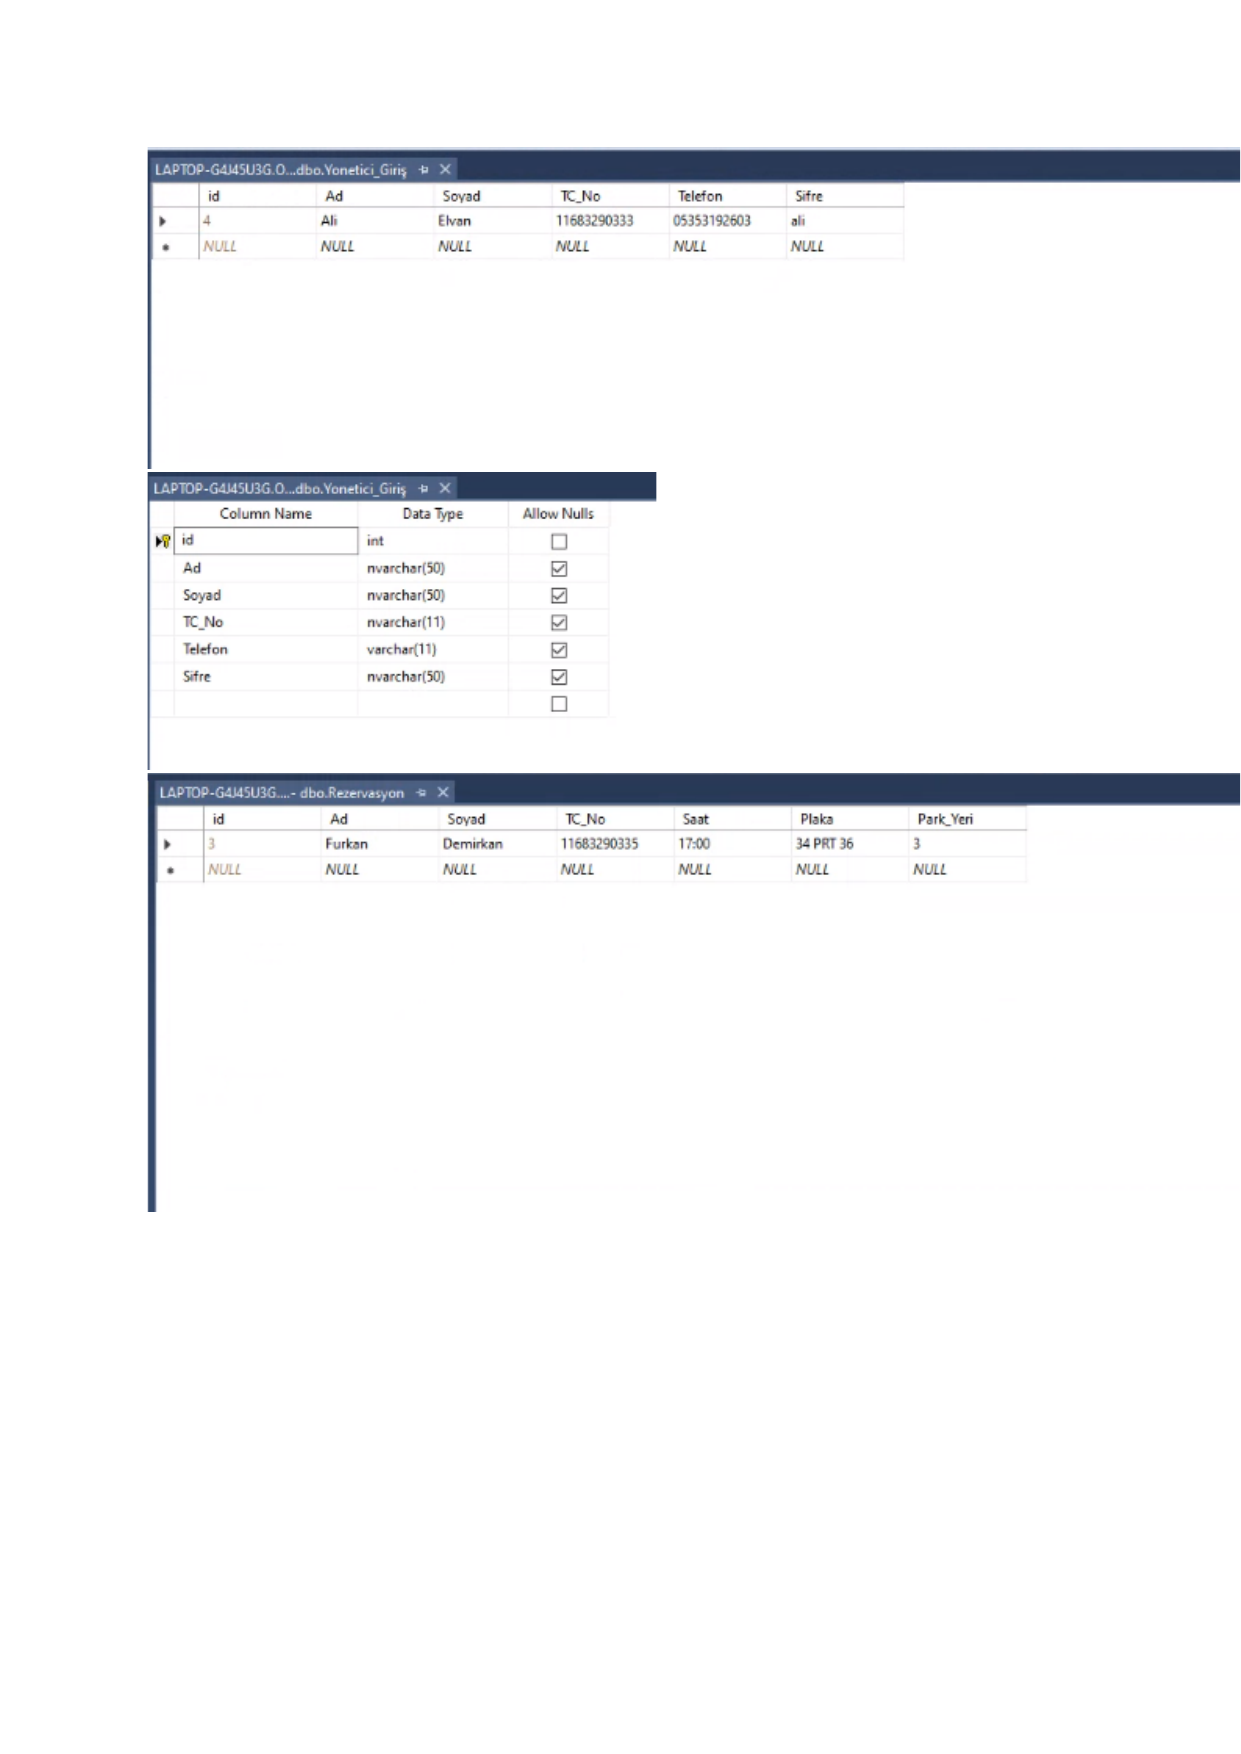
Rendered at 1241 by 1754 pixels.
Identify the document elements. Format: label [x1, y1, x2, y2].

picture [147, 773, 1241, 1212]
picture [147, 147, 1241, 469]
picture [147, 472, 657, 770]
